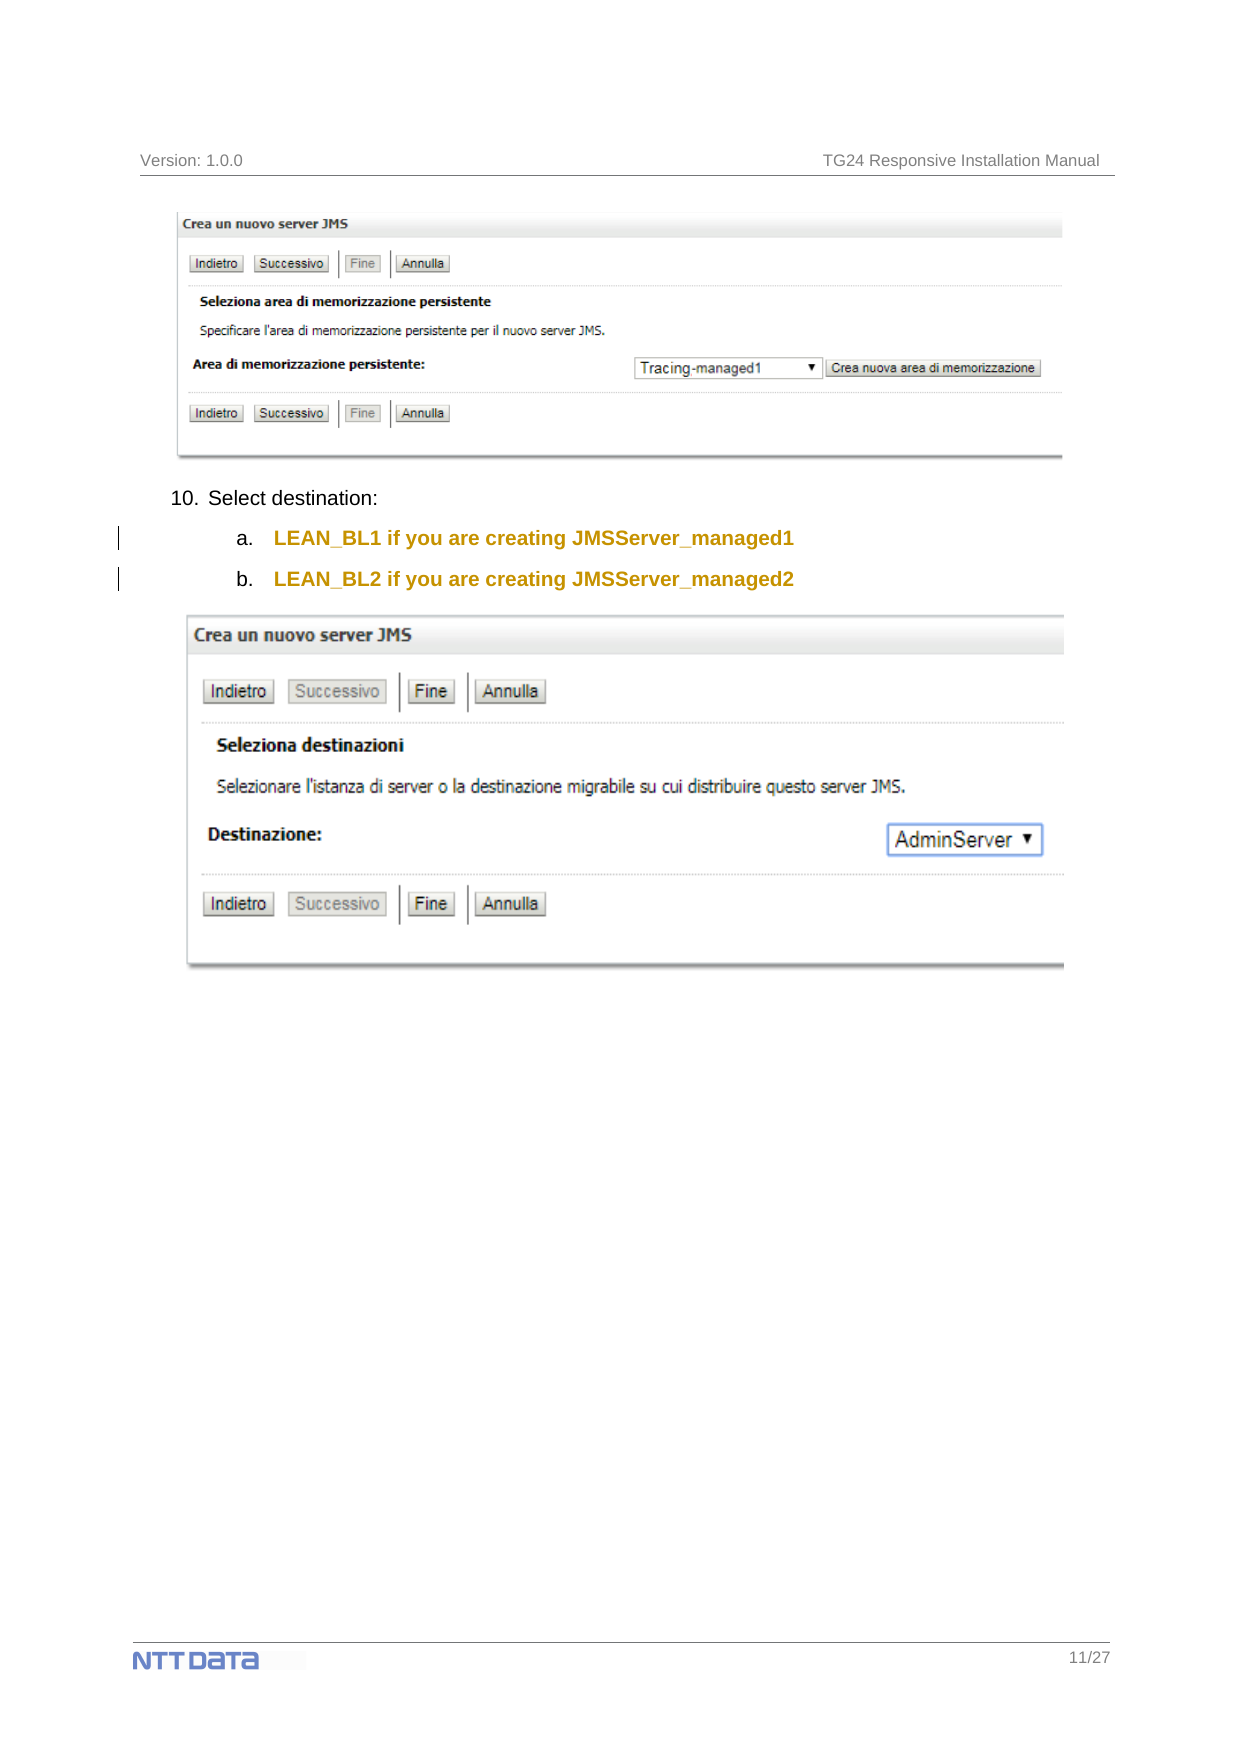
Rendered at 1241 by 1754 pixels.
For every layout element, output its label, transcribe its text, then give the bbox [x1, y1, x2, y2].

list LEAN_BL1 if you are creating JMSServer_managed1 [236, 526, 1110, 550]
picture [132, 1651, 307, 1670]
list LEAN_BL2 if you are creating JMSServer_managed2 [236, 567, 1110, 591]
list Select destination: [170, 486, 1110, 509]
picture [179, 607, 1064, 981]
picture [170, 212, 1063, 464]
